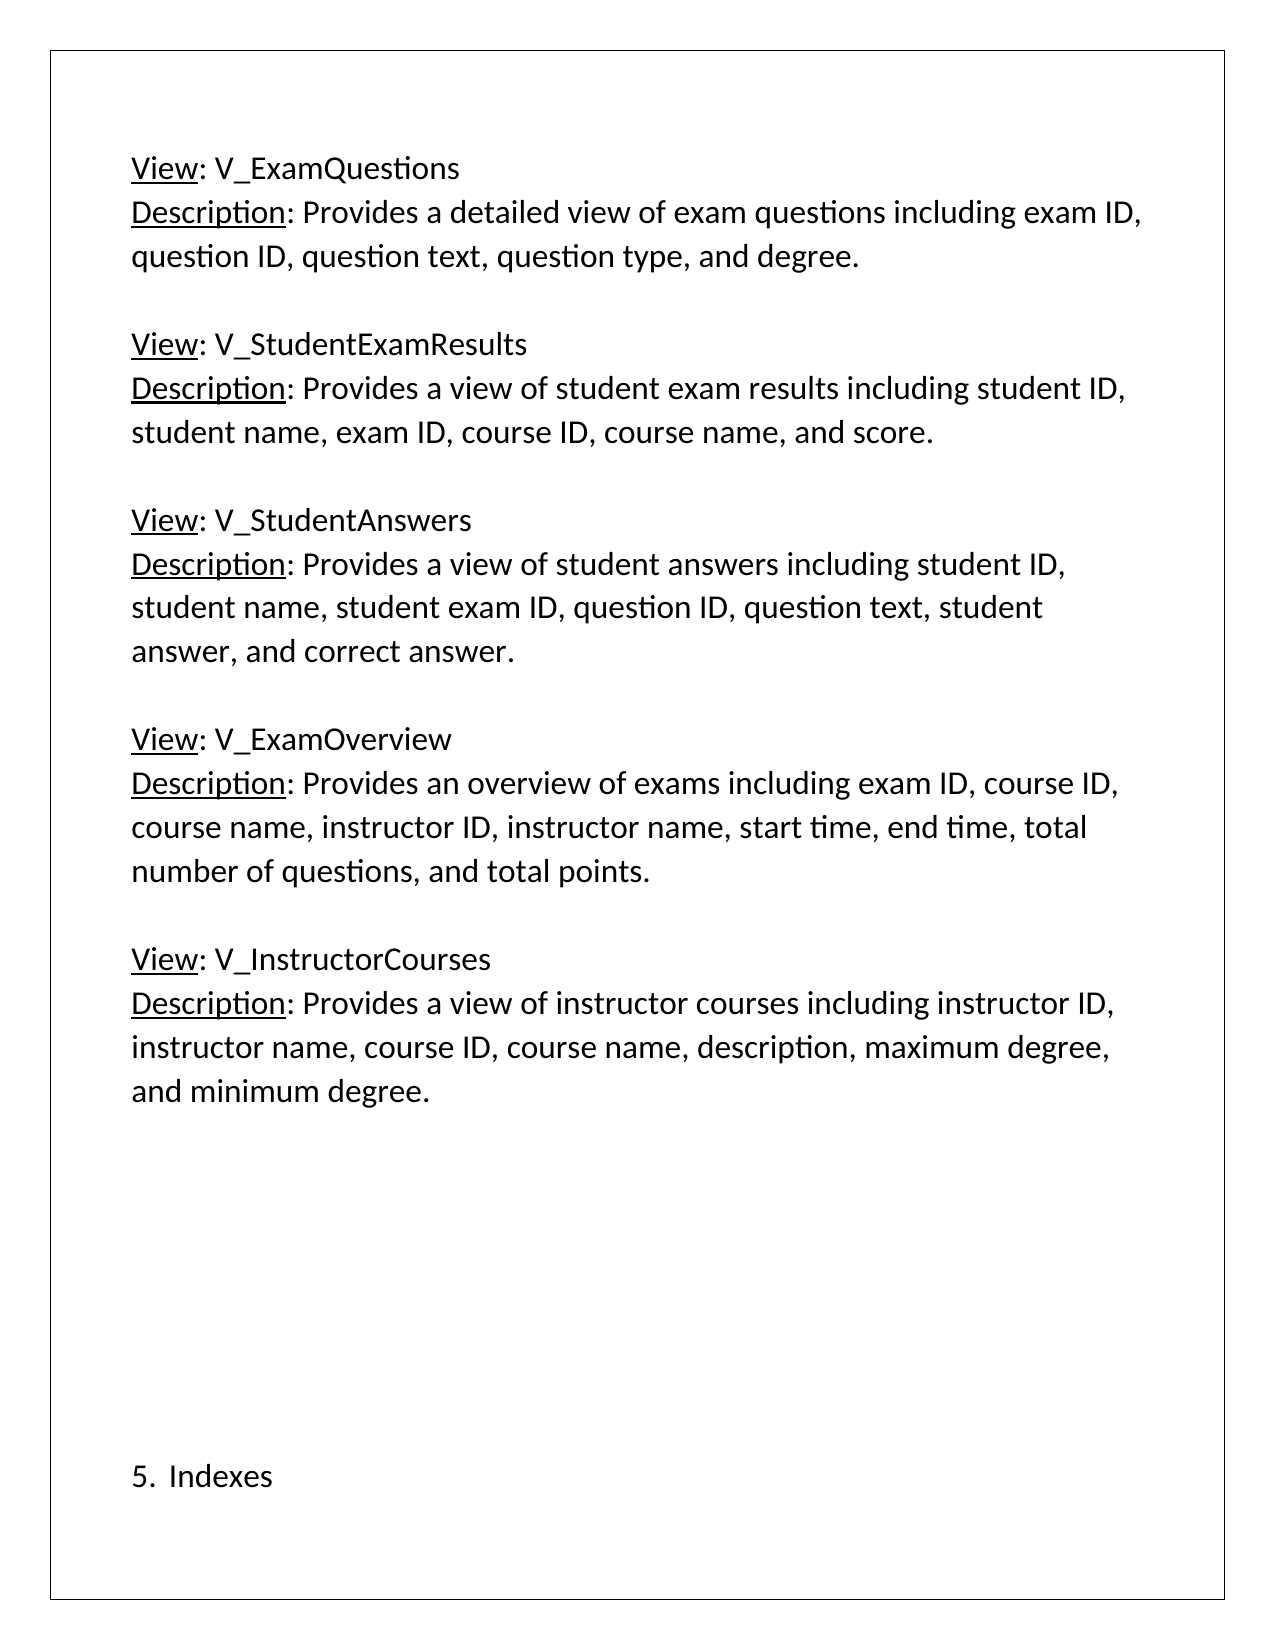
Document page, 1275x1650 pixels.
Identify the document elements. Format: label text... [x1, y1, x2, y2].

list Description: Provides a detailed view of exam questions including exam ID, question ID, question text, question type, and degree. [131, 191, 1144, 276]
list View: V_ExamOverview [131, 718, 1144, 759]
list Indexes [131, 1455, 1144, 1496]
list Description: Provides a view of student exam results including student ID, student name, exam ID, course ID, course name, and score. [131, 367, 1144, 451]
list View: V_InstructorCourses [131, 938, 1144, 979]
list View: V_ExamQuestions [131, 147, 1144, 188]
list Description: Provides an overview of exams including exam ID, course ID, course name, instructor ID, instructor name, start time, end time, total number of questions, and total points. [131, 762, 1144, 891]
list View: V_StudentExamResults [131, 323, 1144, 363]
list Description: Provides a view of instructor courses including instructor ID, instructor name, course ID, course name, description, maximum degree, and minimum degree. [131, 982, 1144, 1111]
list Description: Provides a view of student answers including student ID, student name, student exam ID, question ID, question text, student answer, and correct answer. [131, 543, 1144, 671]
list View: V_StudentAnswers [131, 499, 1144, 539]
